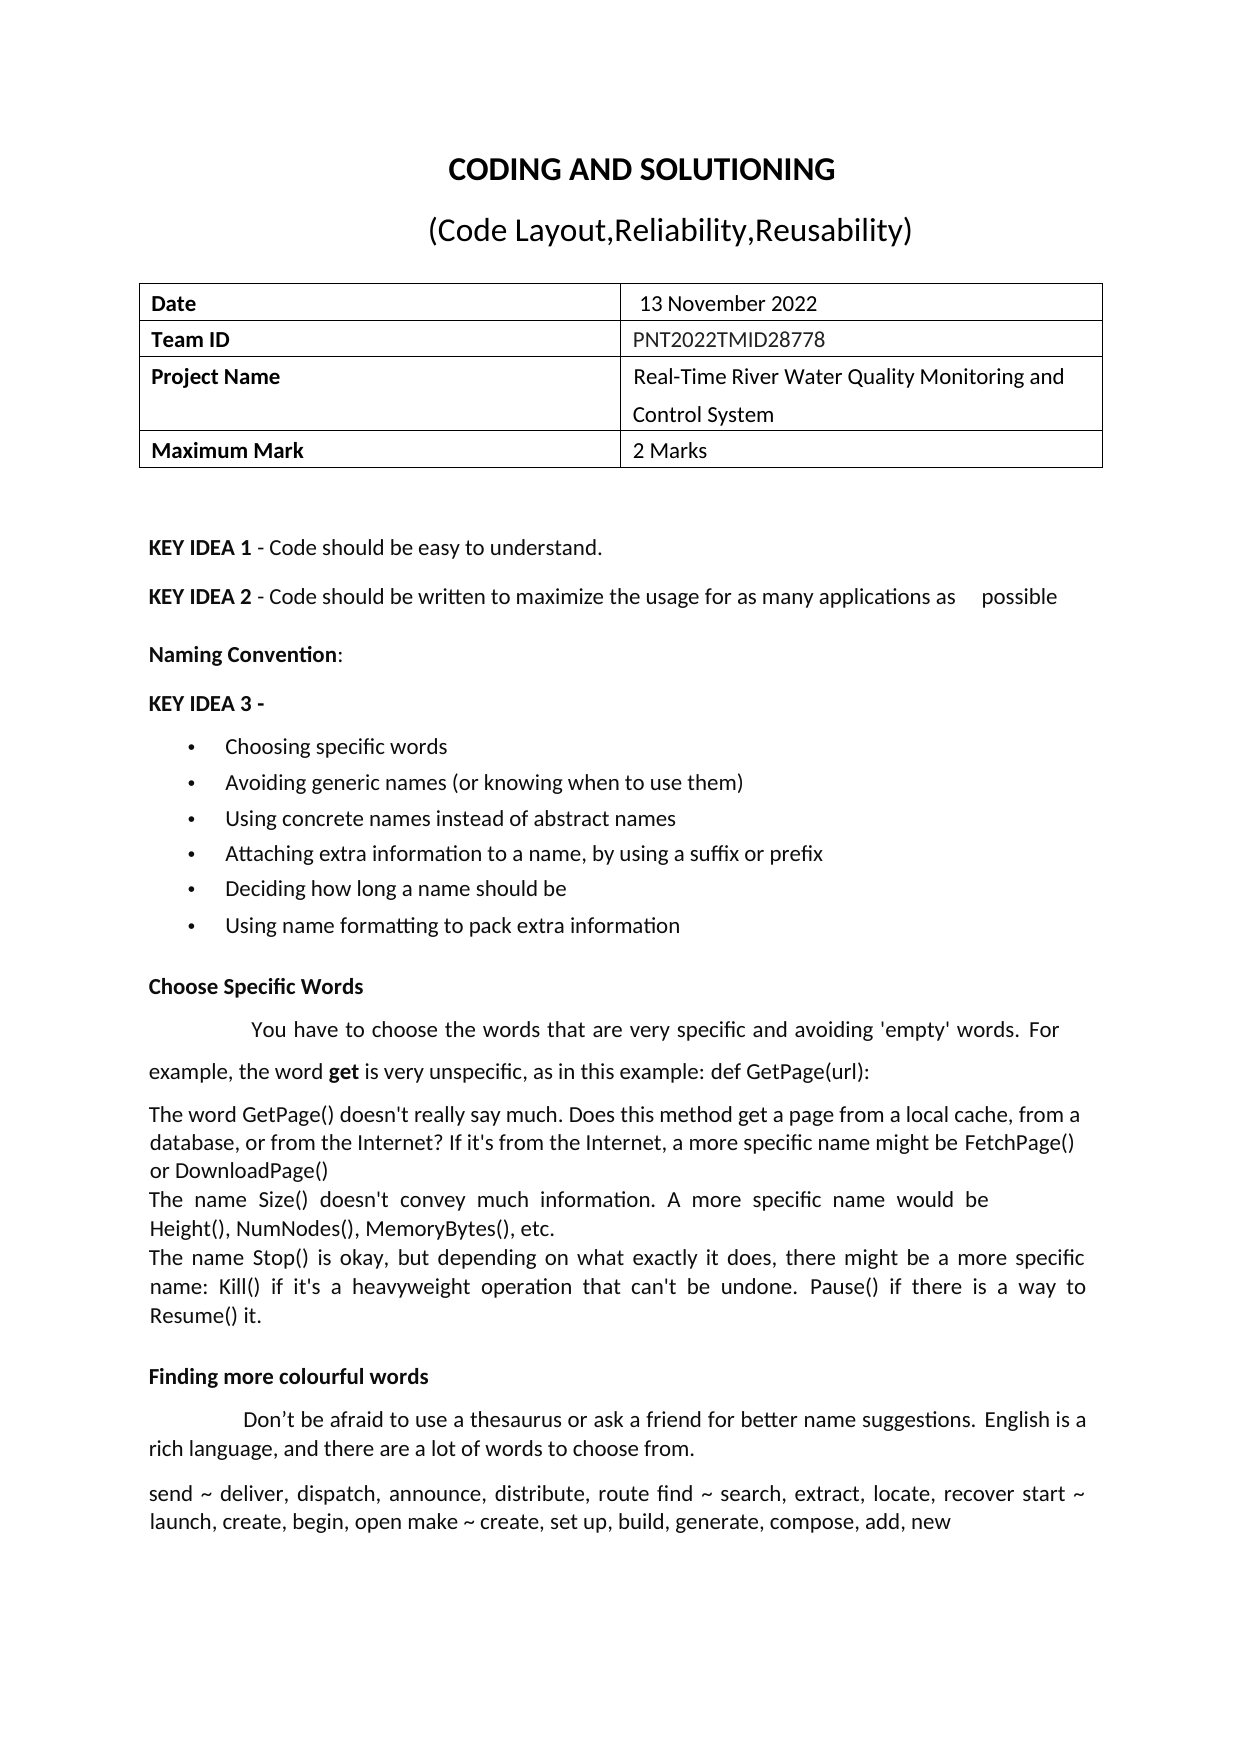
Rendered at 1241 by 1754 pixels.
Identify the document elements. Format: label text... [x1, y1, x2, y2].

text (Code Layout,Reliability,Reusability) [428, 209, 1088, 249]
text send ~ deliver, dispatch, announce, distribute, route find ~ search, extract, locate, recover start ~ launch, create, begin, open make ~ create, set up, build, generate, compose, add, new [148, 1479, 1087, 1536]
subtitle Finding more colourful words [148, 1362, 1088, 1390]
table_cell Project Name [140, 357, 620, 430]
table_cell Maximum Mark [140, 431, 620, 467]
text The word GetPage() doesn't really say much. Does this method get a page from a local cache, from a database, or from the Internet? If it's from the Internet, a more specific name might be FetchPage() or DownloadPage() [148, 1100, 1088, 1184]
table_cell 2 Marks [621, 431, 1102, 467]
table_header 13 November 2022 [621, 284, 1102, 320]
list Using name formatting to pack extra information [188, 911, 1087, 939]
table_cell Real-Time River Water Quality Monitoring and Control System [621, 357, 1102, 430]
list Choosing specific words [188, 732, 1087, 760]
table_cell PNT2022TMID28778 [621, 321, 1102, 356]
text KEY IDEA 2 - Code should be written to maximize the usage for as many applications as possible [148, 582, 1087, 610]
text Naming Convention: [148, 640, 1088, 668]
text You have to choose the words that are very specific and avoiding 'empty' words. For example, the word get is very unspecific, as in this example: def GetPage(url): [148, 1015, 1059, 1085]
subtitle KEY IDEA 3 - [148, 689, 1088, 718]
subtitle Choose Specific Words [148, 972, 1088, 1000]
table_header Date [140, 284, 620, 320]
list Deciding how long a name should be [188, 874, 1087, 903]
list Using concrete names instead of abstract names [188, 804, 1087, 832]
text KEY IDEA 1 - Code should be easy to understand. [148, 533, 1087, 561]
text Don’t be afraid to use a thesaurus or ask a friend for better name suggestions. English is a rich language, and there are a lot of words to choose from. [148, 1405, 1087, 1462]
table_cell Team ID [140, 321, 620, 356]
list Attaching extra information to a name, by using a suffix or prefix [188, 839, 1087, 867]
text The name Size() doesn't convey much information. A more specific name would be Height(), NumNodes(), MemoryBytes(), etc. [148, 1185, 990, 1242]
text The name Stop() is okay, but depending on what exactly it does, there might be a more specific name: Kill() if it's a heavyweight operation that can't be undone. Pause() if there is a way to Resume() it. [148, 1243, 1087, 1329]
list Avoiding generic names (or knowing when to use them) [188, 768, 1087, 796]
text CODING AND SOLUTIONING [196, 148, 1088, 189]
